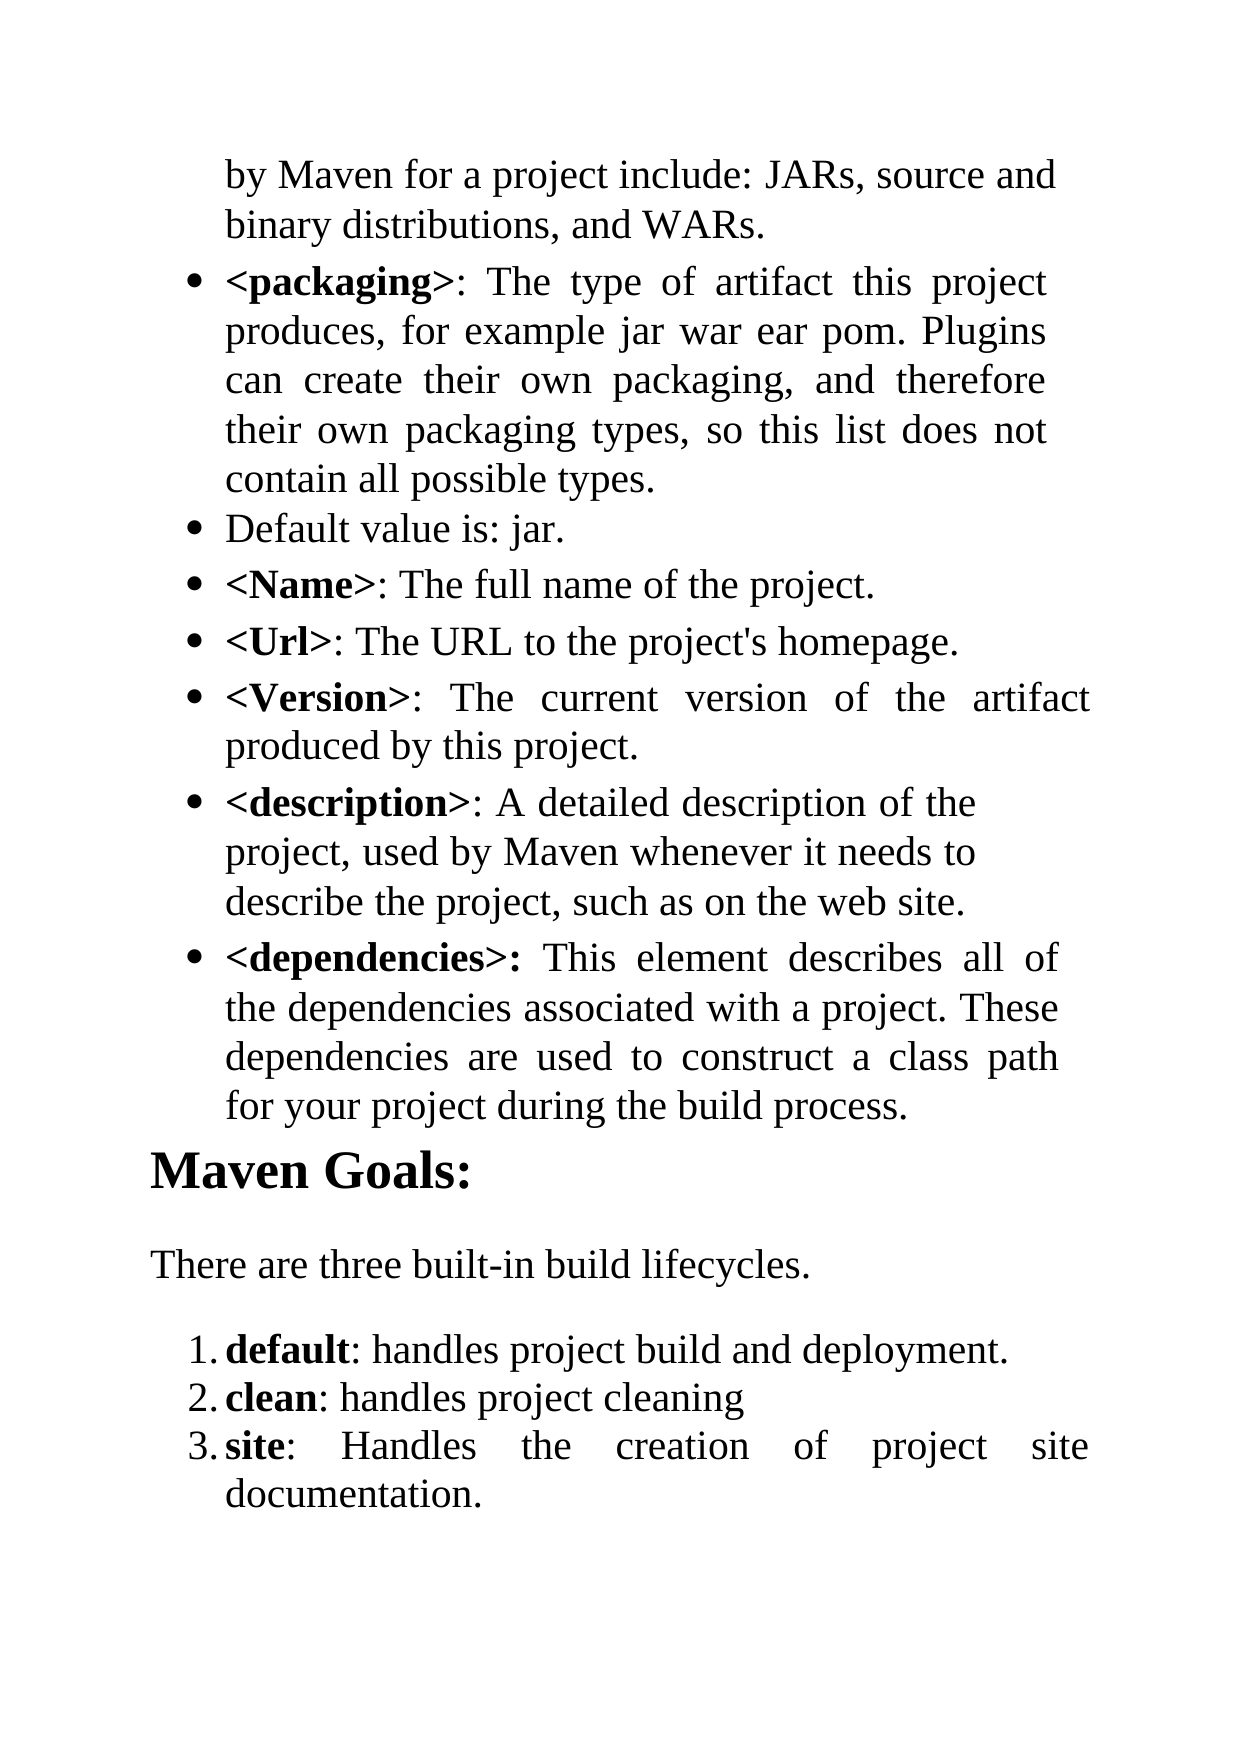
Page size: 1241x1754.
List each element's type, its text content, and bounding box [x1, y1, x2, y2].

text There are three built-in build lifecycles. [150, 1239, 1090, 1287]
list <description>: A detailed description of the project, used by Maven whenever it needs to describe the project, such as on the web site. [187, 777, 976, 924]
list Default value is: jar. [187, 503, 1090, 551]
list site: Handles the creation of project site documentation. [187, 1421, 1090, 1516]
list <Name>: The full name of the project. [187, 560, 1090, 608]
list default: handles project build and deployment. [187, 1325, 1090, 1373]
text Maven Goals: [150, 1138, 1059, 1200]
list <Version>: The current version of the artifact produced by this project. [187, 673, 1090, 769]
list <Url>: The URL to the project's homepage. [187, 616, 1090, 664]
list clean: handles project cleaning [187, 1373, 1090, 1421]
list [187, 150, 1056, 247]
list <packaging>: The type of artifact this project produces, for example jar war ear pom. Plugins can create their own packaging, and therefore their own packaging types, so this list does not contain all possible types. [187, 256, 1047, 501]
list <dependencies>: This element describes all of the dependencies associated with a project. These dependencies are used to construct a class path for your project during the build process. [187, 933, 1059, 1129]
